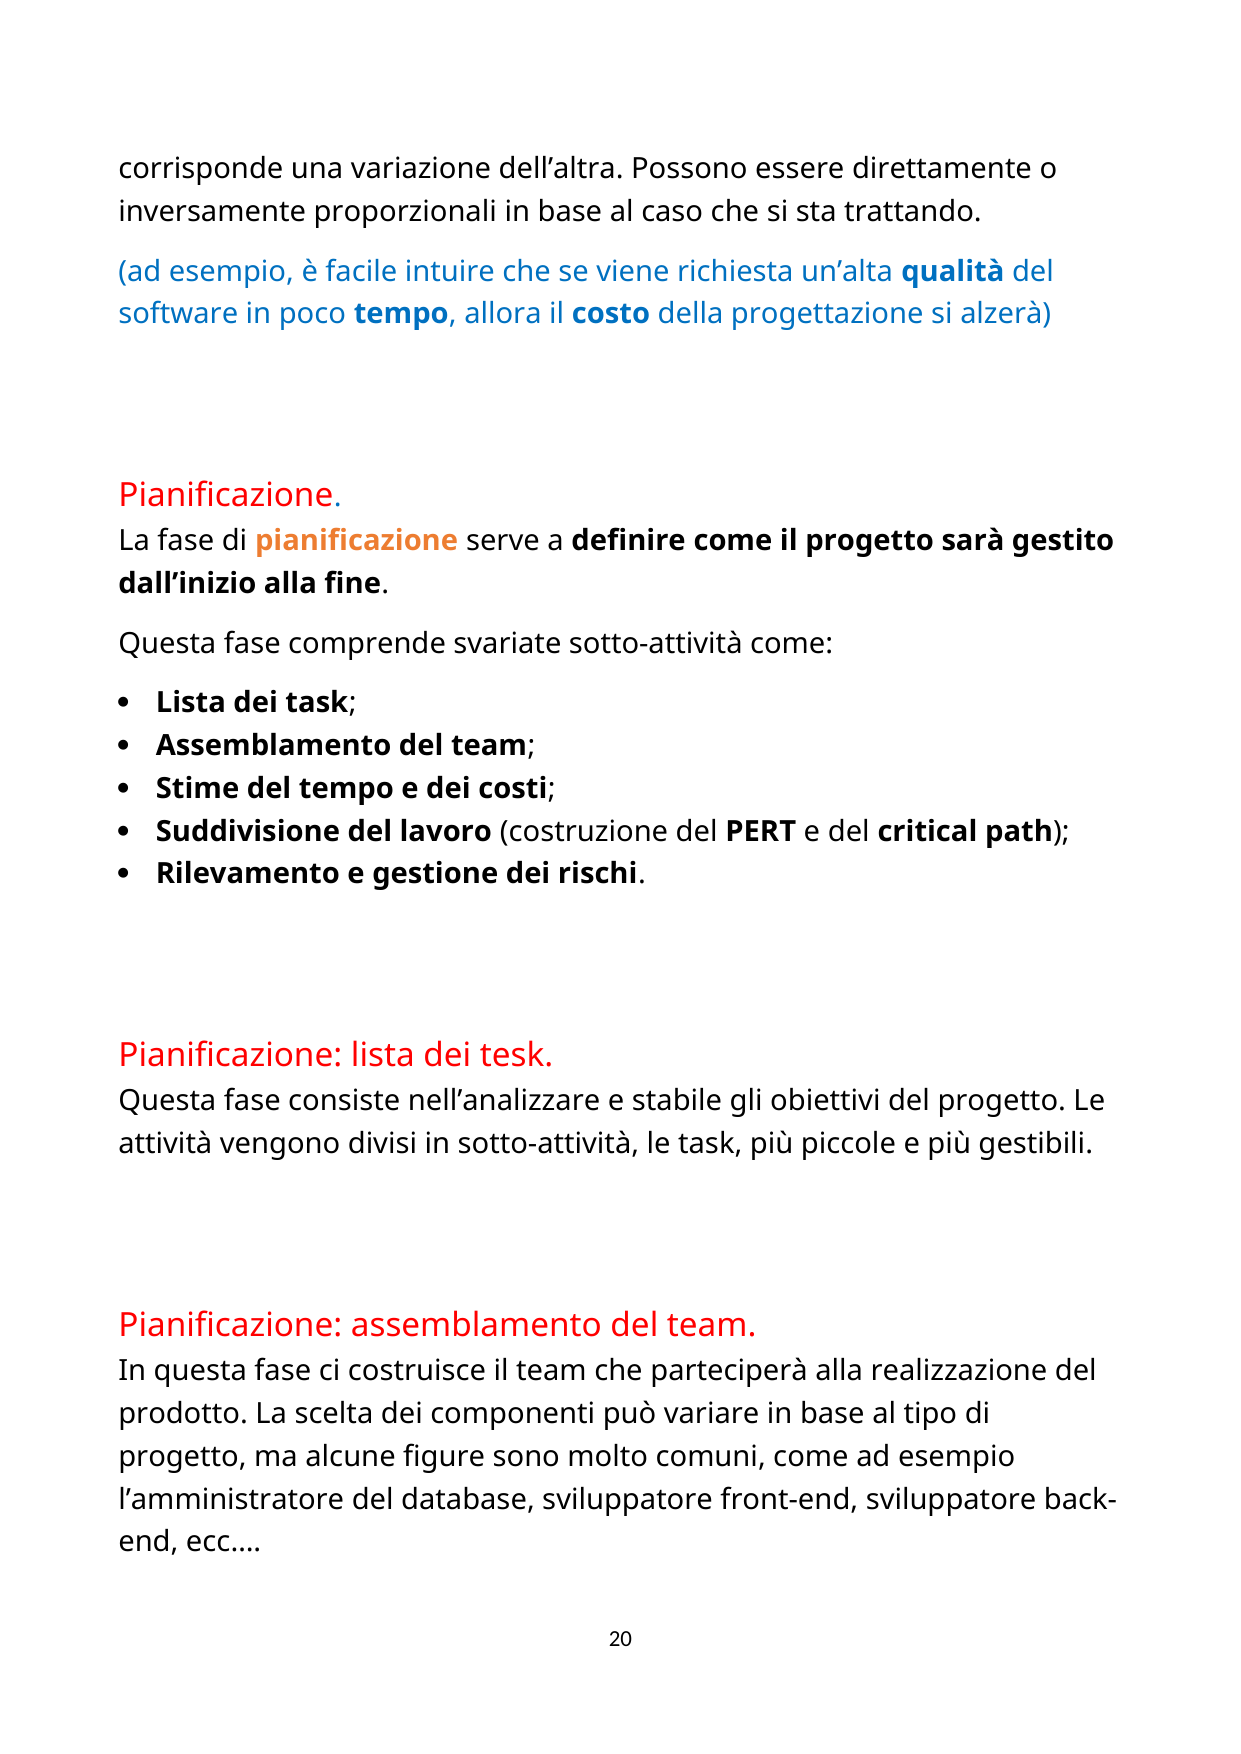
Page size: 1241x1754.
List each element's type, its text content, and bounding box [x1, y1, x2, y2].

text Pianificazione: lista dei tesk. Questa fase consiste nell’analizzare e stabile gli obiettivi del progetto. Le attività vengono divisi in sotto-attività, le task, più piccole e più gestibili. [118, 1031, 1122, 1162]
list Stime del tempo e dei costi; [118, 767, 1122, 807]
list Lista dei task; [118, 681, 1122, 721]
text (ad esempio, è facile intuire che se viene richiesta un’alta qualità del software in poco tempo, allora il costo della progettazione si alzerà) [118, 250, 1122, 332]
text Pianificazione: assemblamento del team. In questa fase ci costruisce il team che parteciperà alla realizzazione del prodotto. La scelta dei componenti può variare in base al tipo di progetto, ma alcune figure sono molto comuni, come ad esempio l’amministratore del database, sviluppatore front-end, sviluppatore back-end, ecc…. [118, 1301, 1122, 1560]
list Suddivisione del lavoro (costruzione del PERT e del critical path); [118, 810, 1122, 849]
list Assemblamento del team; [118, 724, 1122, 764]
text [118, 148, 1122, 230]
list Rilevamento e gestione dei rischi. [118, 853, 1122, 892]
text Pianificazione. La fase di pianificazione serve a definire come il progetto sarà gestito dall’inizio alla fine. [118, 471, 1122, 602]
text Questa fase comprende svariate sotto-attività come: [118, 622, 1122, 662]
